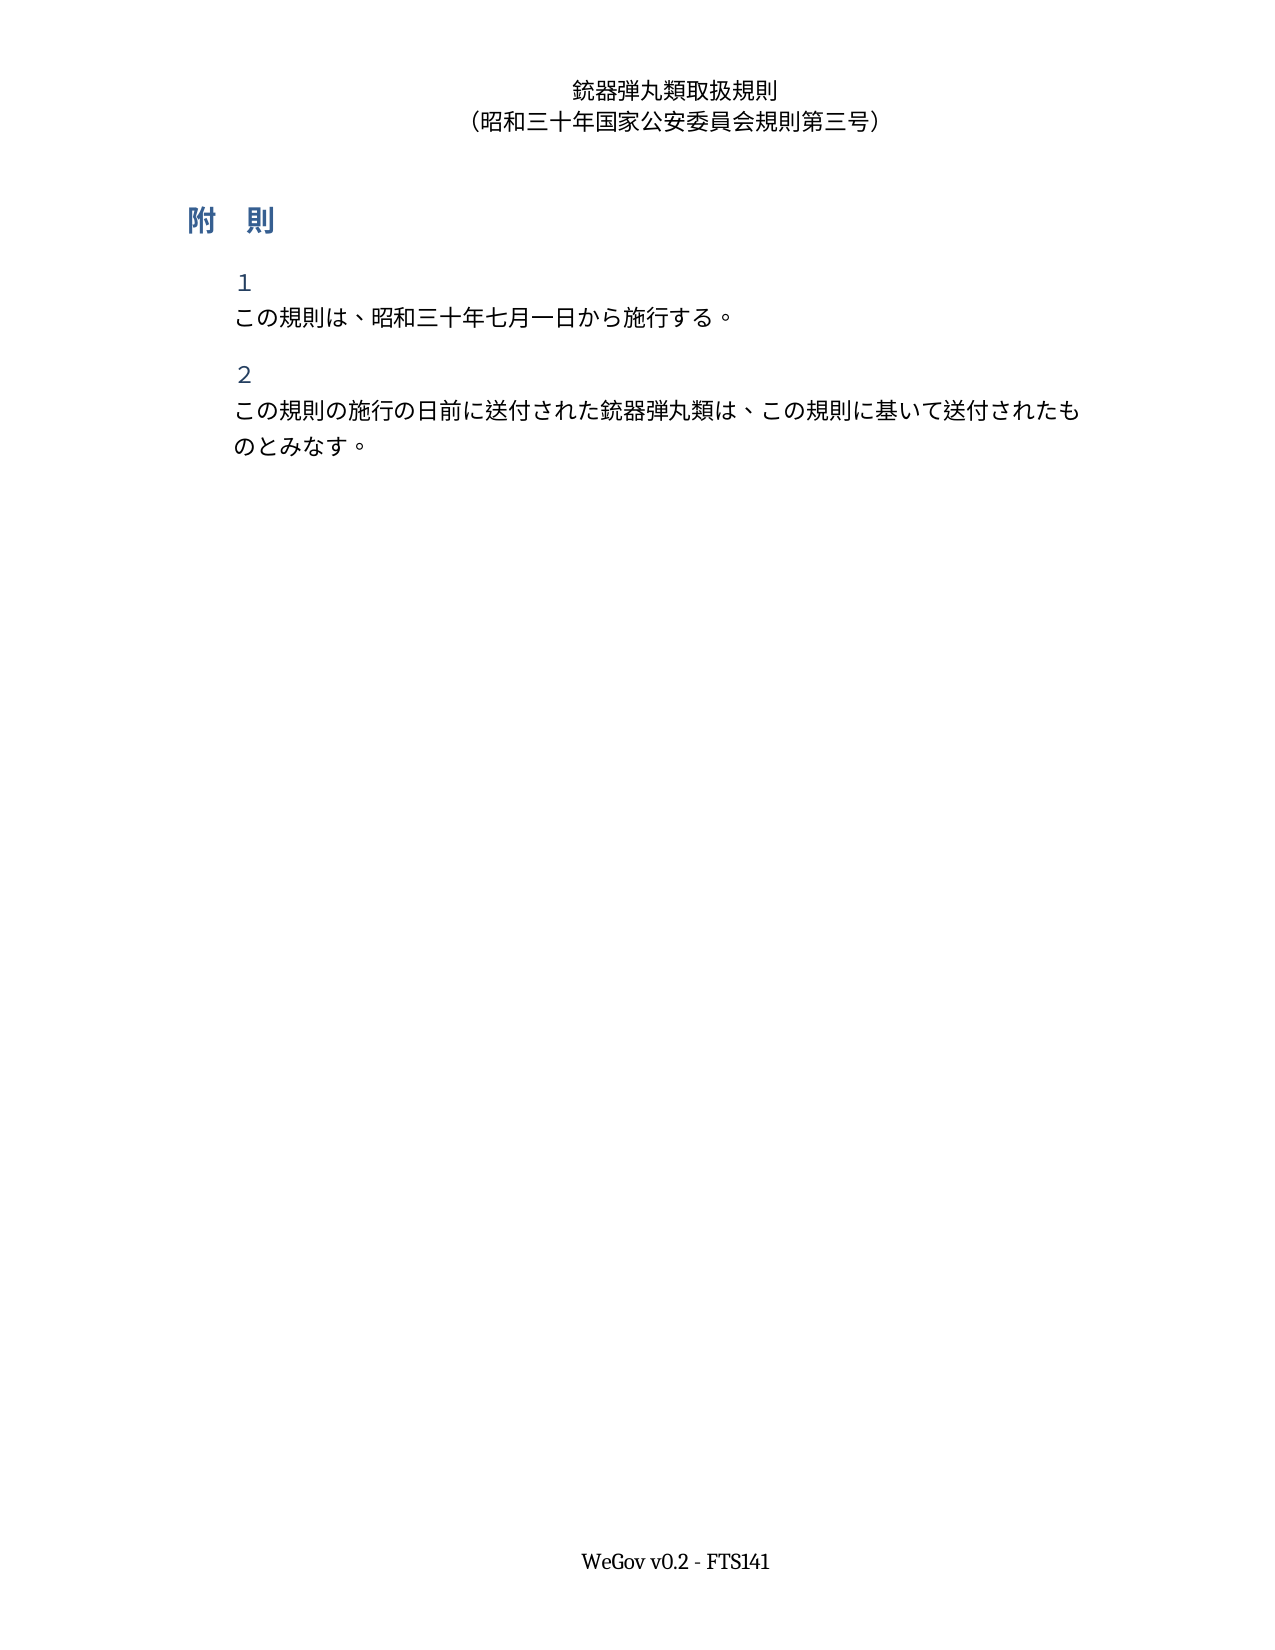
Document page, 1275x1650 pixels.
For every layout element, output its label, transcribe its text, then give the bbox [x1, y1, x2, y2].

subtitle ２ [233, 359, 1087, 390]
subtitle １ [233, 266, 1087, 298]
subtitle 附 則 [187, 200, 1087, 240]
text この規則の施行の日前に送付された銃器弾丸類は、この規則に基いて送付されたものとみなす。 [233, 395, 1087, 462]
text この規則は、昭和三十年七月一日から施行する。 [233, 302, 1087, 334]
